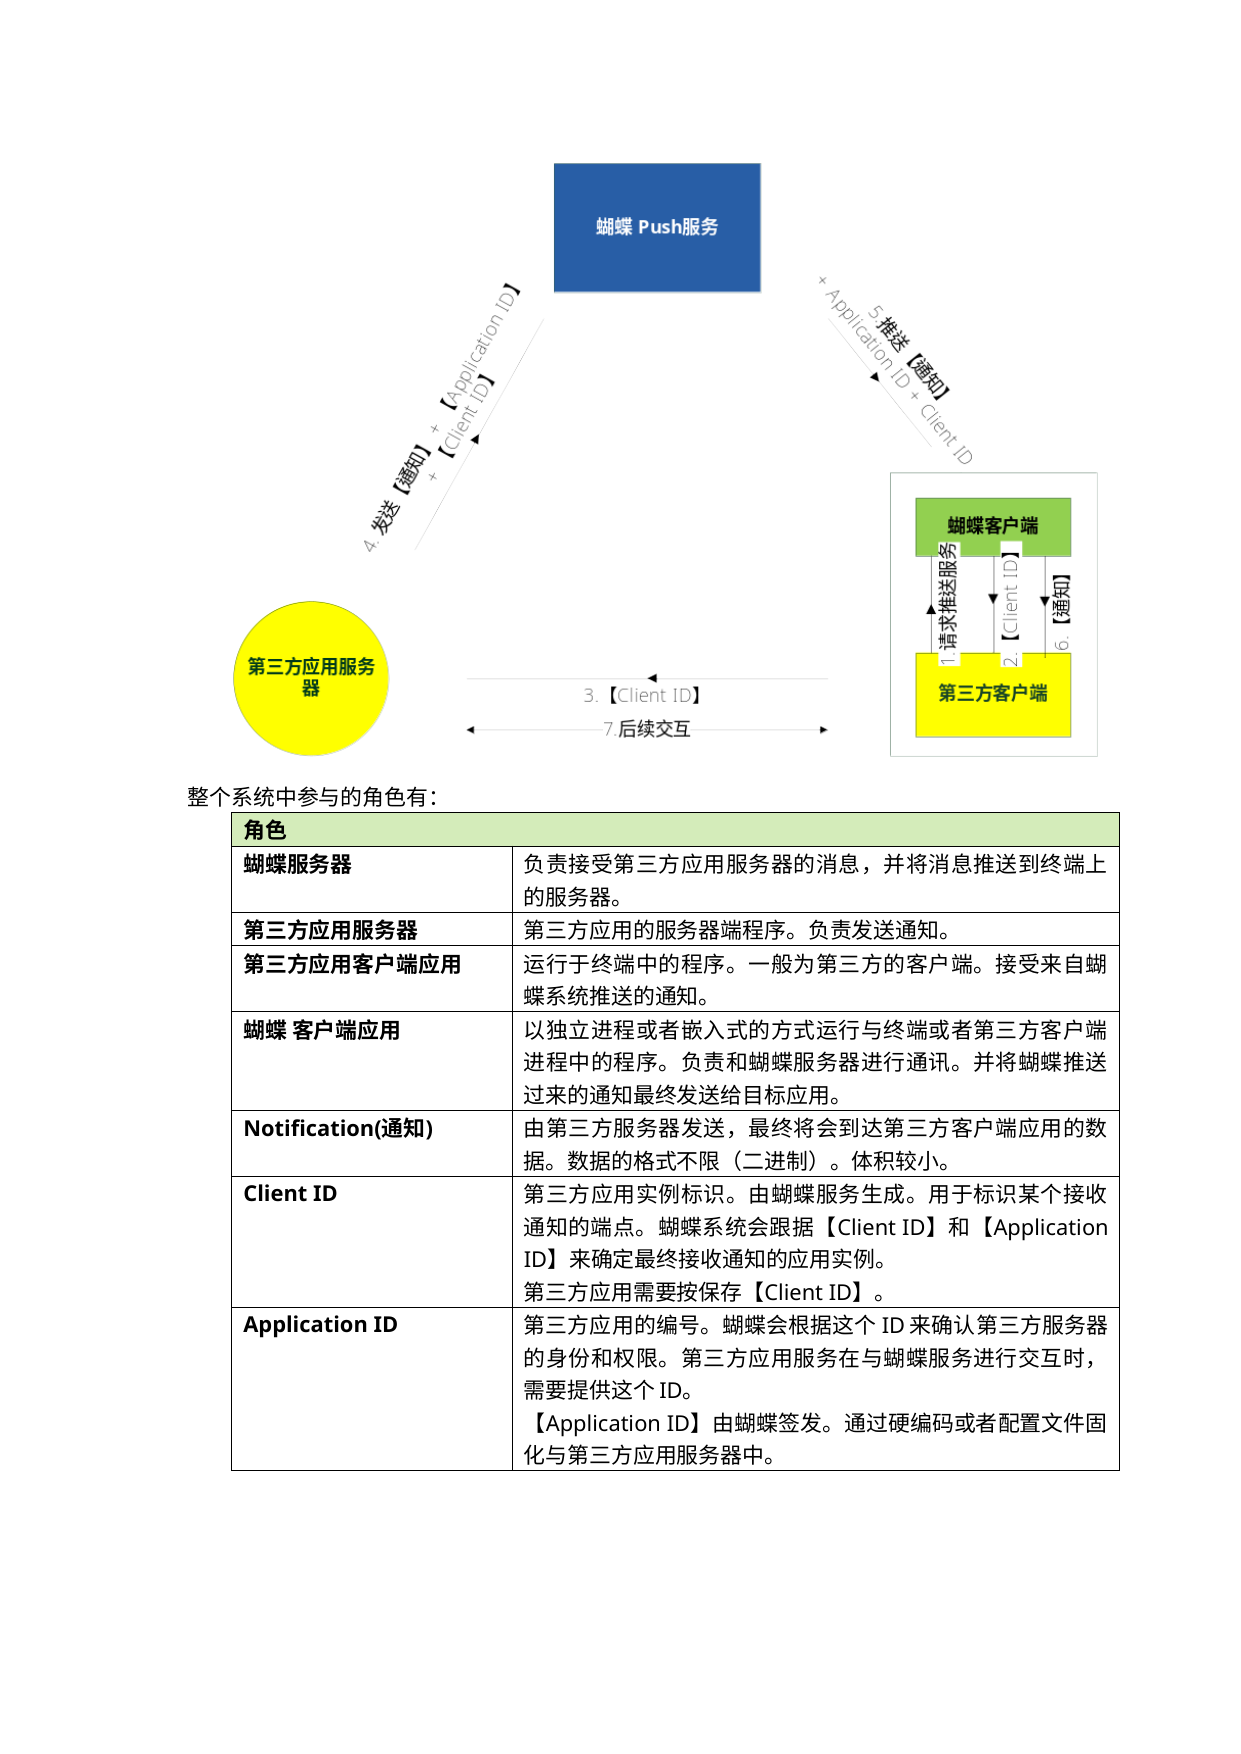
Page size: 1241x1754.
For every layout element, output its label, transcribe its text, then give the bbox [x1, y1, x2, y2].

table_cell 第三方应用客户端应用 [232, 946, 512, 1011]
table_cell 第三方应用的编号。蝴蝶会根据这个ID来确认第三方服务器的身份和权限。第三方应用服务在与蝴蝶服务进行交互时，需要提供这个ID。 【Application ID】由蝴蝶签发。通过硬编码或者配置文件固化与第三方应用服务器中。 [513, 1308, 1119, 1470]
table_cell 负责接受第三方应用服务器的消息，并将消息推送到终端上的服务器。 [513, 847, 1119, 912]
table_cell 第三方应用服务器 [232, 913, 512, 945]
table_cell 以独立进程或者嵌入式的方式运行与终端或者第三方客户端进程中的程序。负责和蝴蝶服务器进行通讯。并将蝴蝶推送过来的通知最终发送给目标应用。 [513, 1012, 1119, 1110]
text 整个系统中参与的角色有： [187, 162, 1053, 812]
table_cell 第三方应用的服务器端程序。负责发送通知。 [513, 913, 1119, 945]
table_cell 蝴蝶服务器 [232, 847, 512, 912]
table_header 角色 [232, 813, 1119, 846]
table_cell Notification(通知) [232, 1111, 512, 1176]
table_cell 运行于终端中的程序。一般为第三方的客户端。接受来自蝴蝶系统推送的通知。 [513, 946, 1119, 1011]
table_cell 蝴蝶 客户端应用 [232, 1012, 512, 1110]
table_cell Application ID [232, 1308, 512, 1470]
table_cell 第三方应用实例标识。由蝴蝶服务生成。用于标识某个接收通知的端点。蝴蝶系统会跟据【Client ID】和【Application ID】来确定最终接收通知的应用实例。 第三方应用需要按保存【Client ID】。 [513, 1177, 1119, 1307]
table_cell 由第三方服务器发送，最终将会到达第三方客户端应用的数据。数据的格式不限（二进制）。体积较小。 [513, 1111, 1119, 1176]
table_cell Client ID [232, 1177, 512, 1307]
